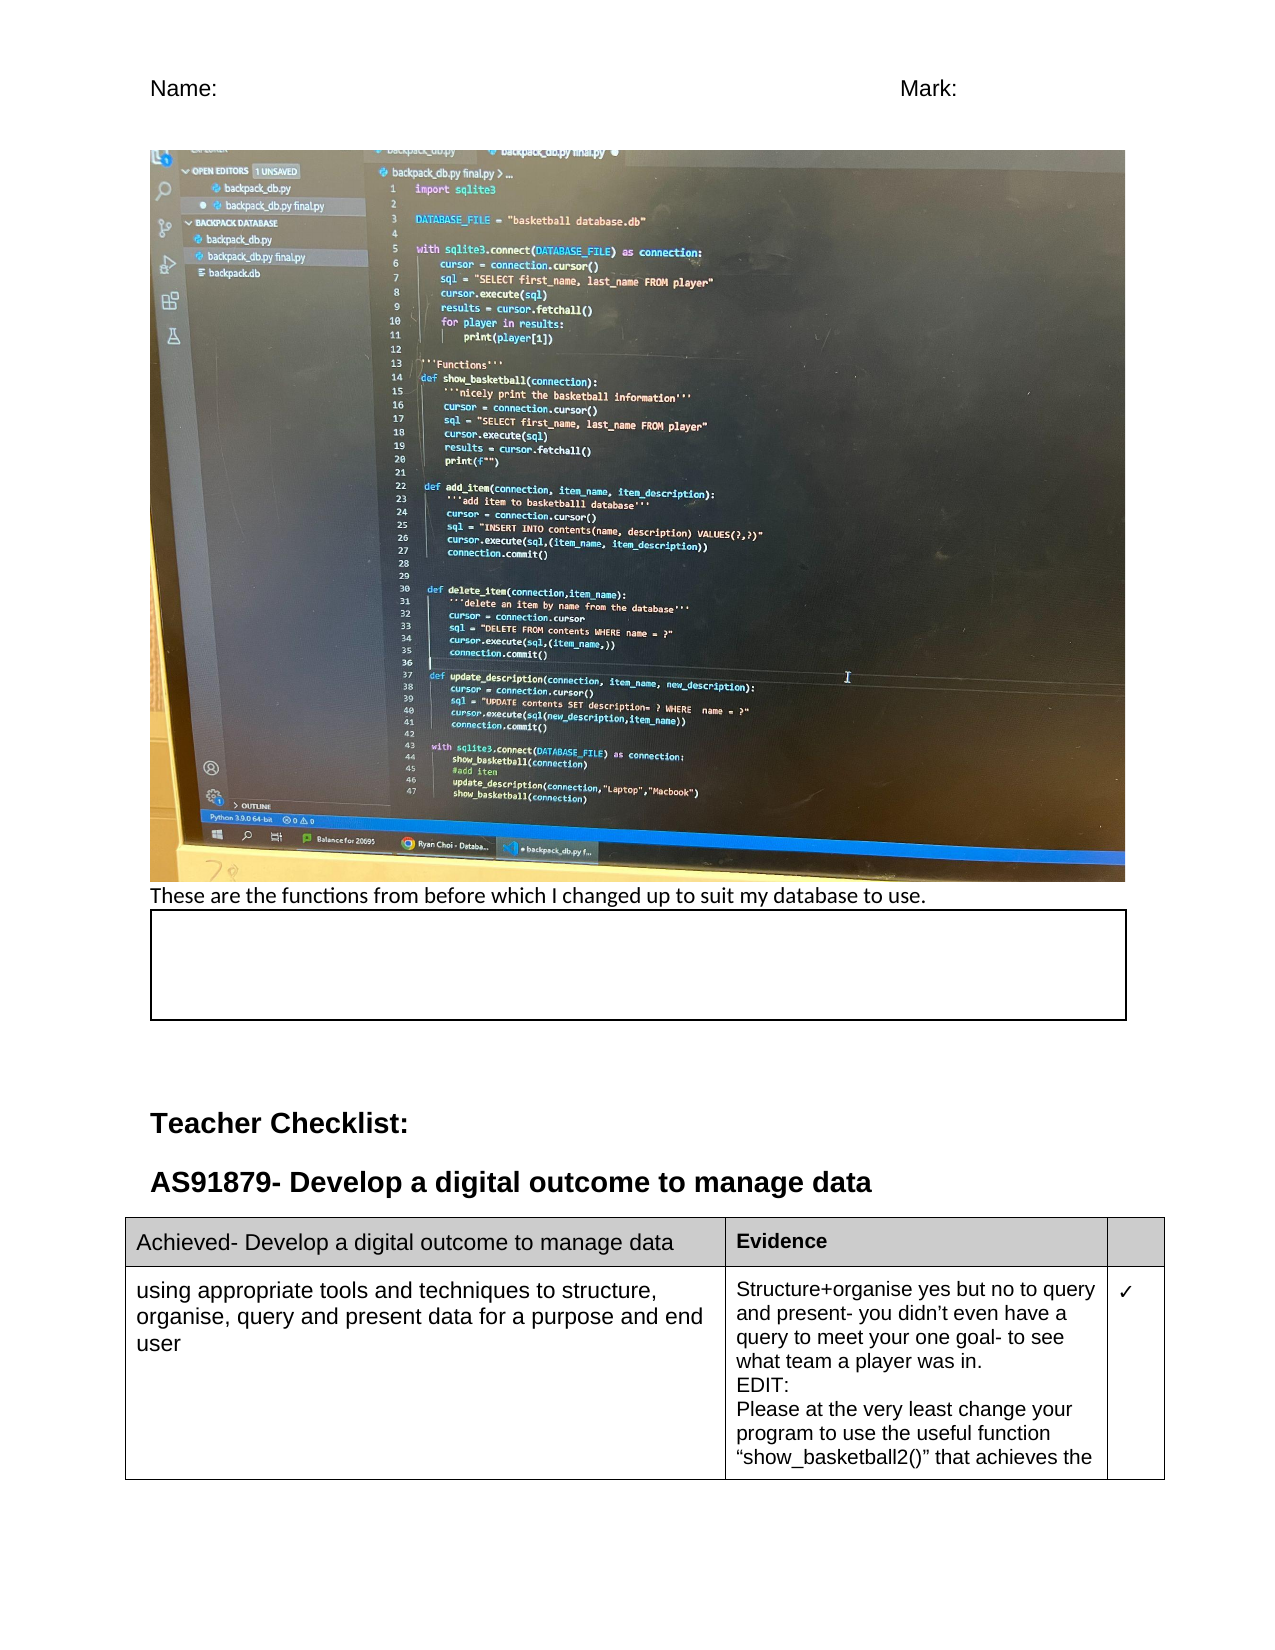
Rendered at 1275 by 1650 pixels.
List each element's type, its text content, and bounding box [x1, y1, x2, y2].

text AS91879- Develop a digital outcome to manage data [150, 1165, 1125, 1198]
picture [150, 150, 1125, 882]
text Teacher Checklist: [150, 1106, 1125, 1140]
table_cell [726, 1267, 1107, 1479]
table_header Evidence [726, 1218, 1107, 1266]
table_header Achieved- Develop a digital outcome to manage data [126, 1218, 725, 1266]
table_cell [126, 1267, 725, 1479]
text These are the functions from before which I changed up to suit my database to use. [150, 882, 1125, 909]
table_cell ✓ [1108, 1267, 1164, 1479]
table_header [1108, 1218, 1164, 1266]
table_header [152, 911, 1125, 1019]
